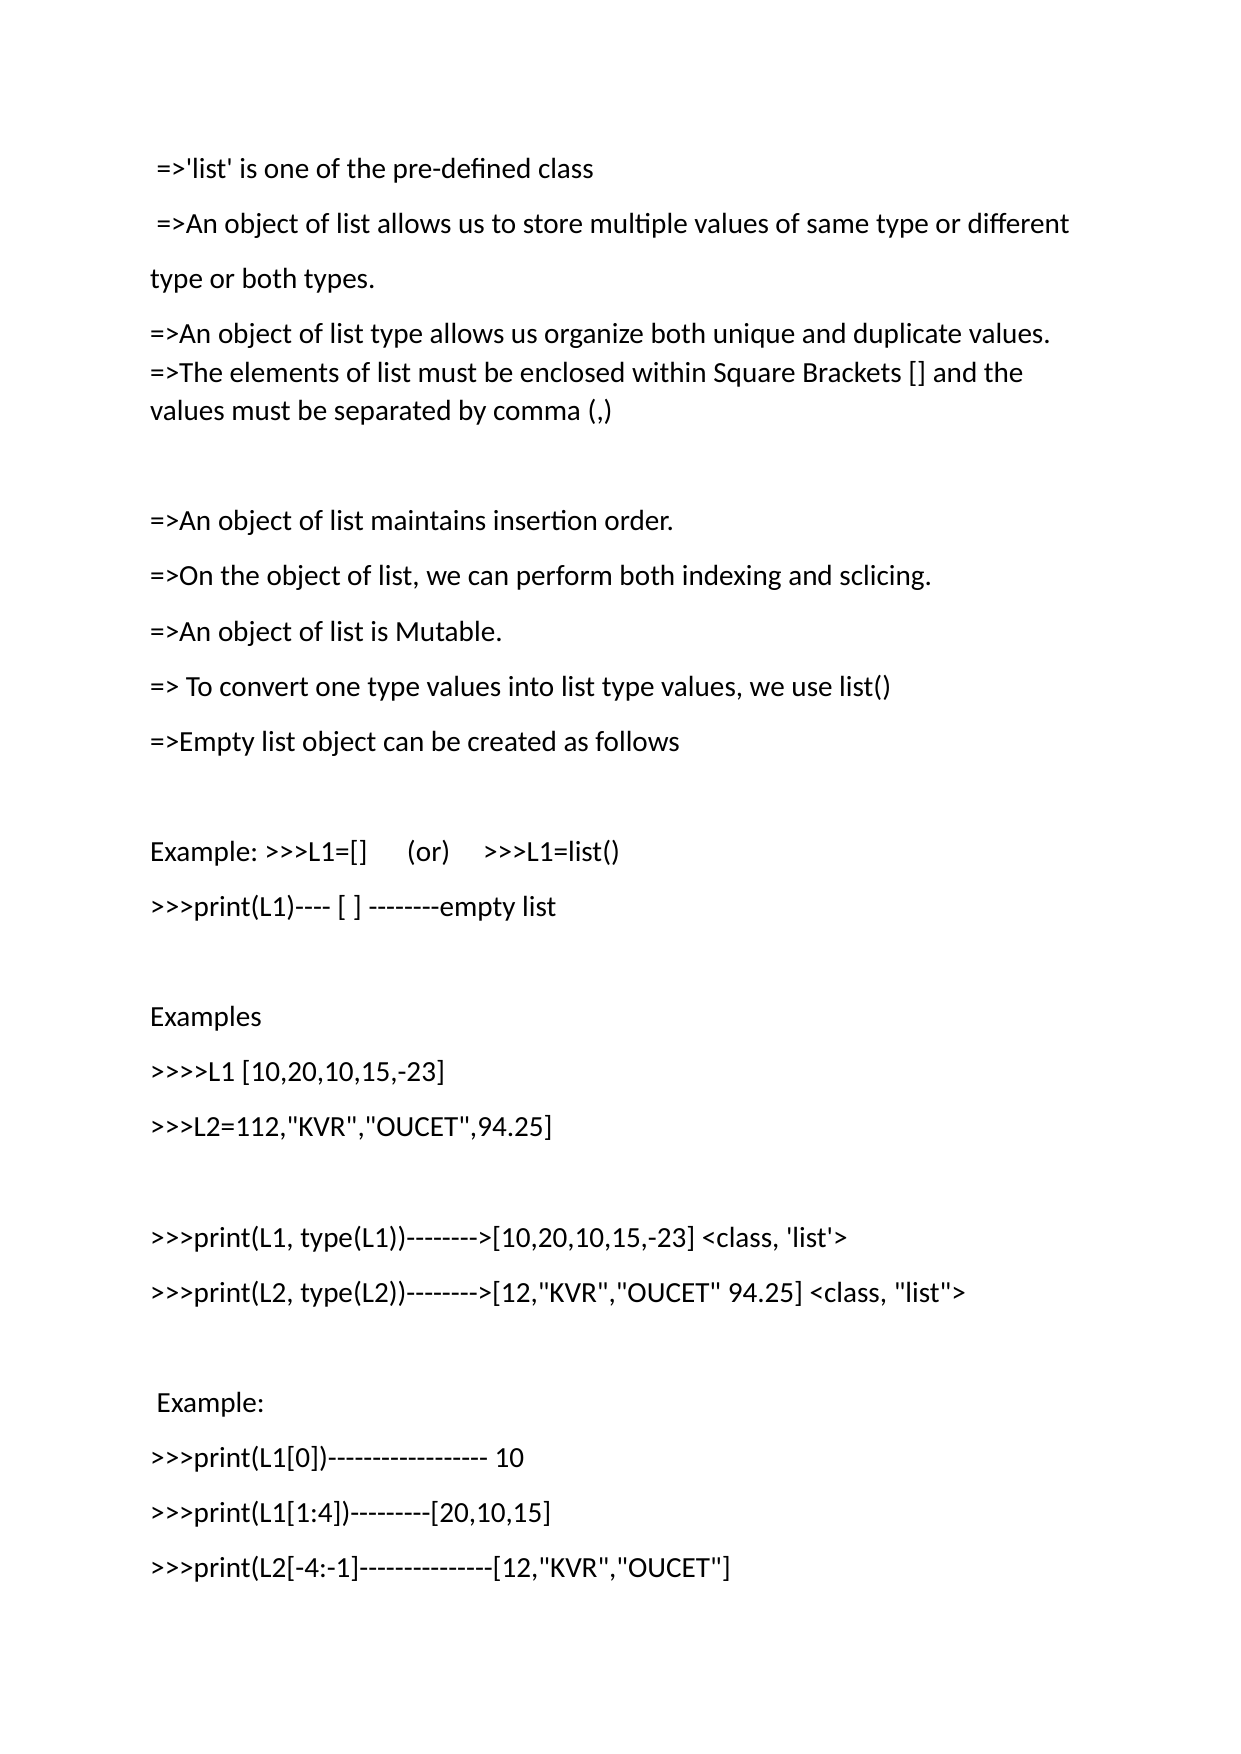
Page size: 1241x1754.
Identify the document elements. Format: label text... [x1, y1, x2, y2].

text >>>print(L1)---- [ ] --------empty list [150, 888, 1090, 924]
text >>>print(L1[0])------------------ 10 [150, 1439, 1090, 1475]
text >>>L2=112,"KVR","OUCET",94.25] [150, 1108, 1090, 1144]
text =>An object of list type allows us organize both unique and duplicate values. =>The elements of list must be enclosed within Square Brackets [] and the values must be separated by comma (,) [150, 315, 1090, 428]
text >>>print(L1[1:4])---------[20,10,15] [150, 1494, 1090, 1530]
text Example: >>>L1=[] (or) >>>L1=list() [150, 833, 1090, 869]
text >>>>L1 [10,20,10,15,-23] [150, 1053, 1090, 1089]
text =>An object of list maintains insertion order. [150, 502, 1090, 538]
text Example: [150, 1384, 1090, 1420]
text =>'list' is one of the pre-defined class [150, 150, 1090, 186]
text >>>print(L2, type(L2))-------->[12,"KVR","OUCET" 94.25] <class, "list"> [150, 1274, 1090, 1309]
text >>>print(L1, type(L1))-------->[10,20,10,15,-23] <class, 'list'> [150, 1219, 1090, 1254]
text >>>print(L2[-4:-1]---------------[12,"KVR","OUCET"] [150, 1549, 1090, 1585]
text Examples [150, 998, 1090, 1034]
text =>An object of list allows us to store multiple values of same type or different [150, 205, 1090, 241]
text =>Empty list object can be created as follows [150, 723, 1090, 758]
text type or both types. [150, 260, 1090, 296]
text => To convert one type values into list type values, we use list() [150, 668, 1090, 703]
text =>On the object of list, we can perform both indexing and sclicing. [150, 557, 1090, 593]
text =>An object of list is Mutable. [150, 613, 1090, 648]
